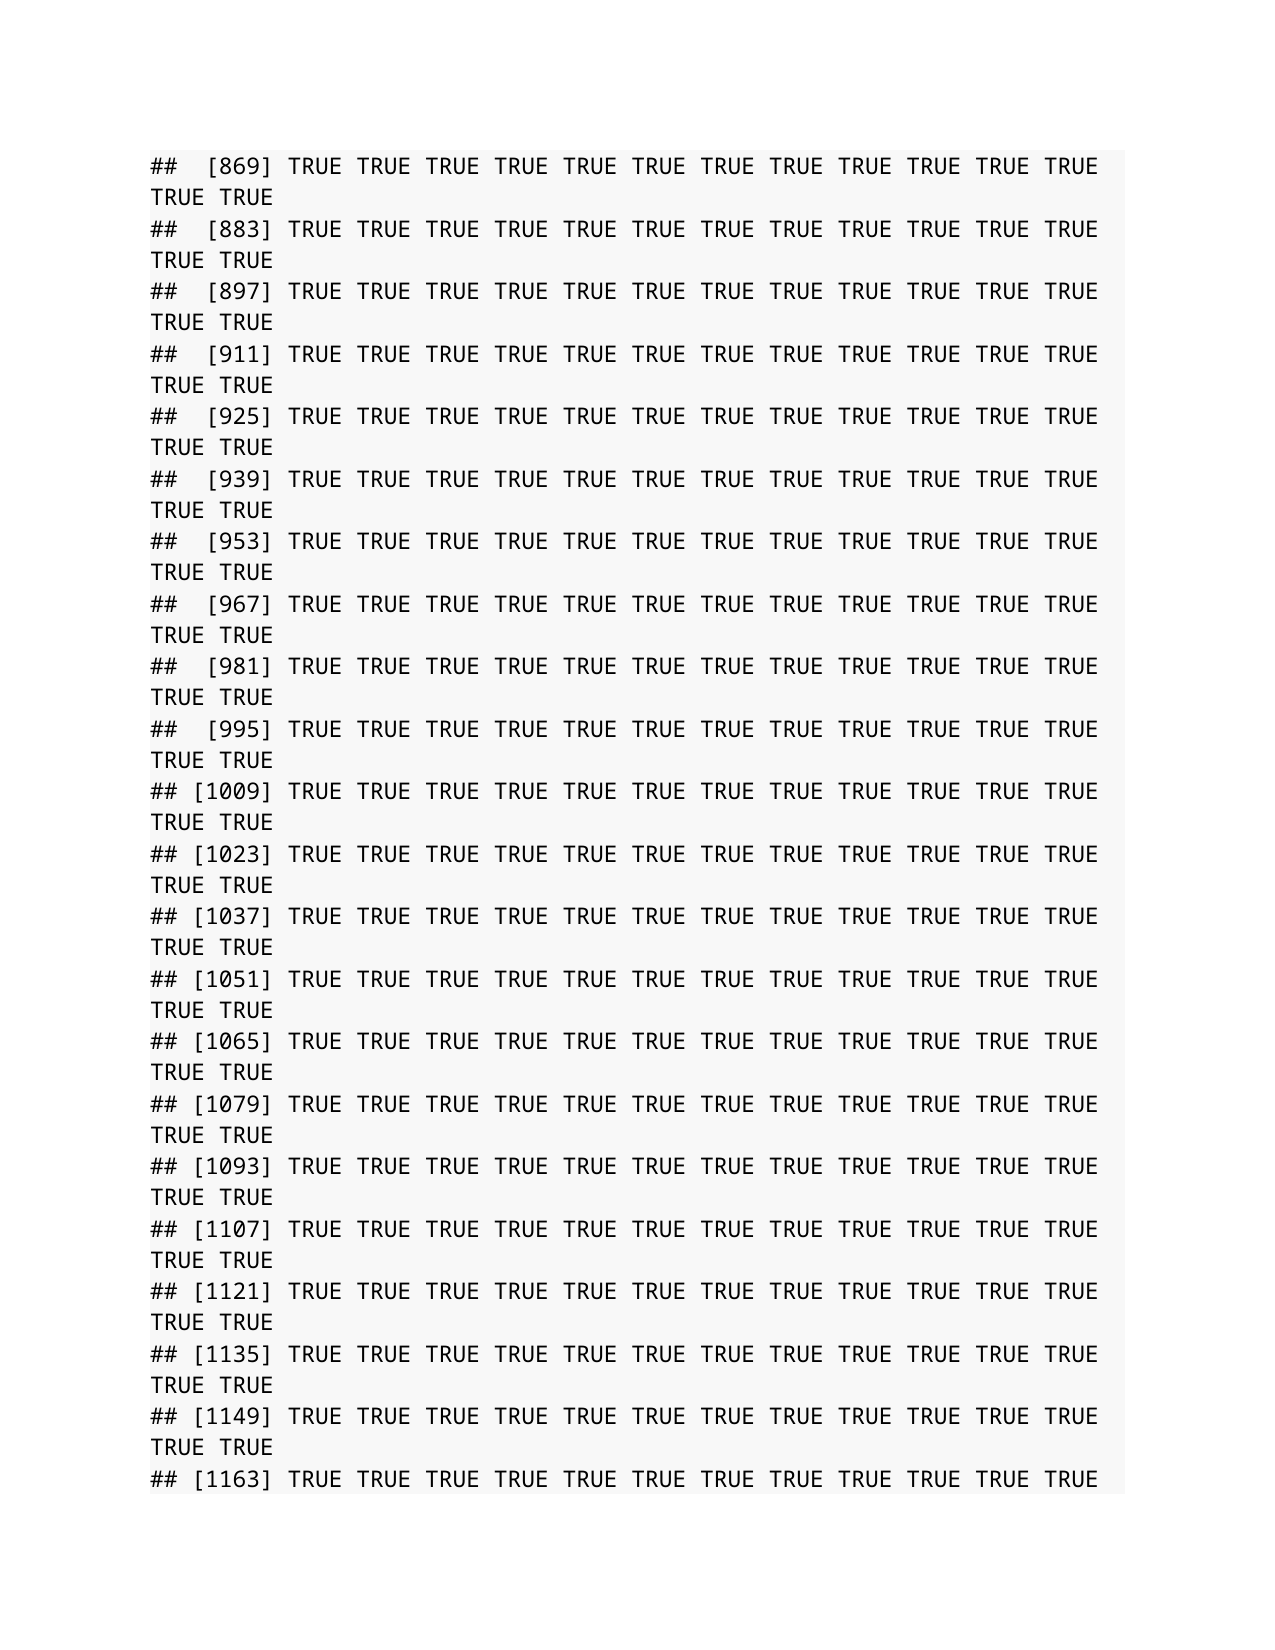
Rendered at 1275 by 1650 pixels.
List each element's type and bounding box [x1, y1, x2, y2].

text [150, 150, 1125, 1494]
